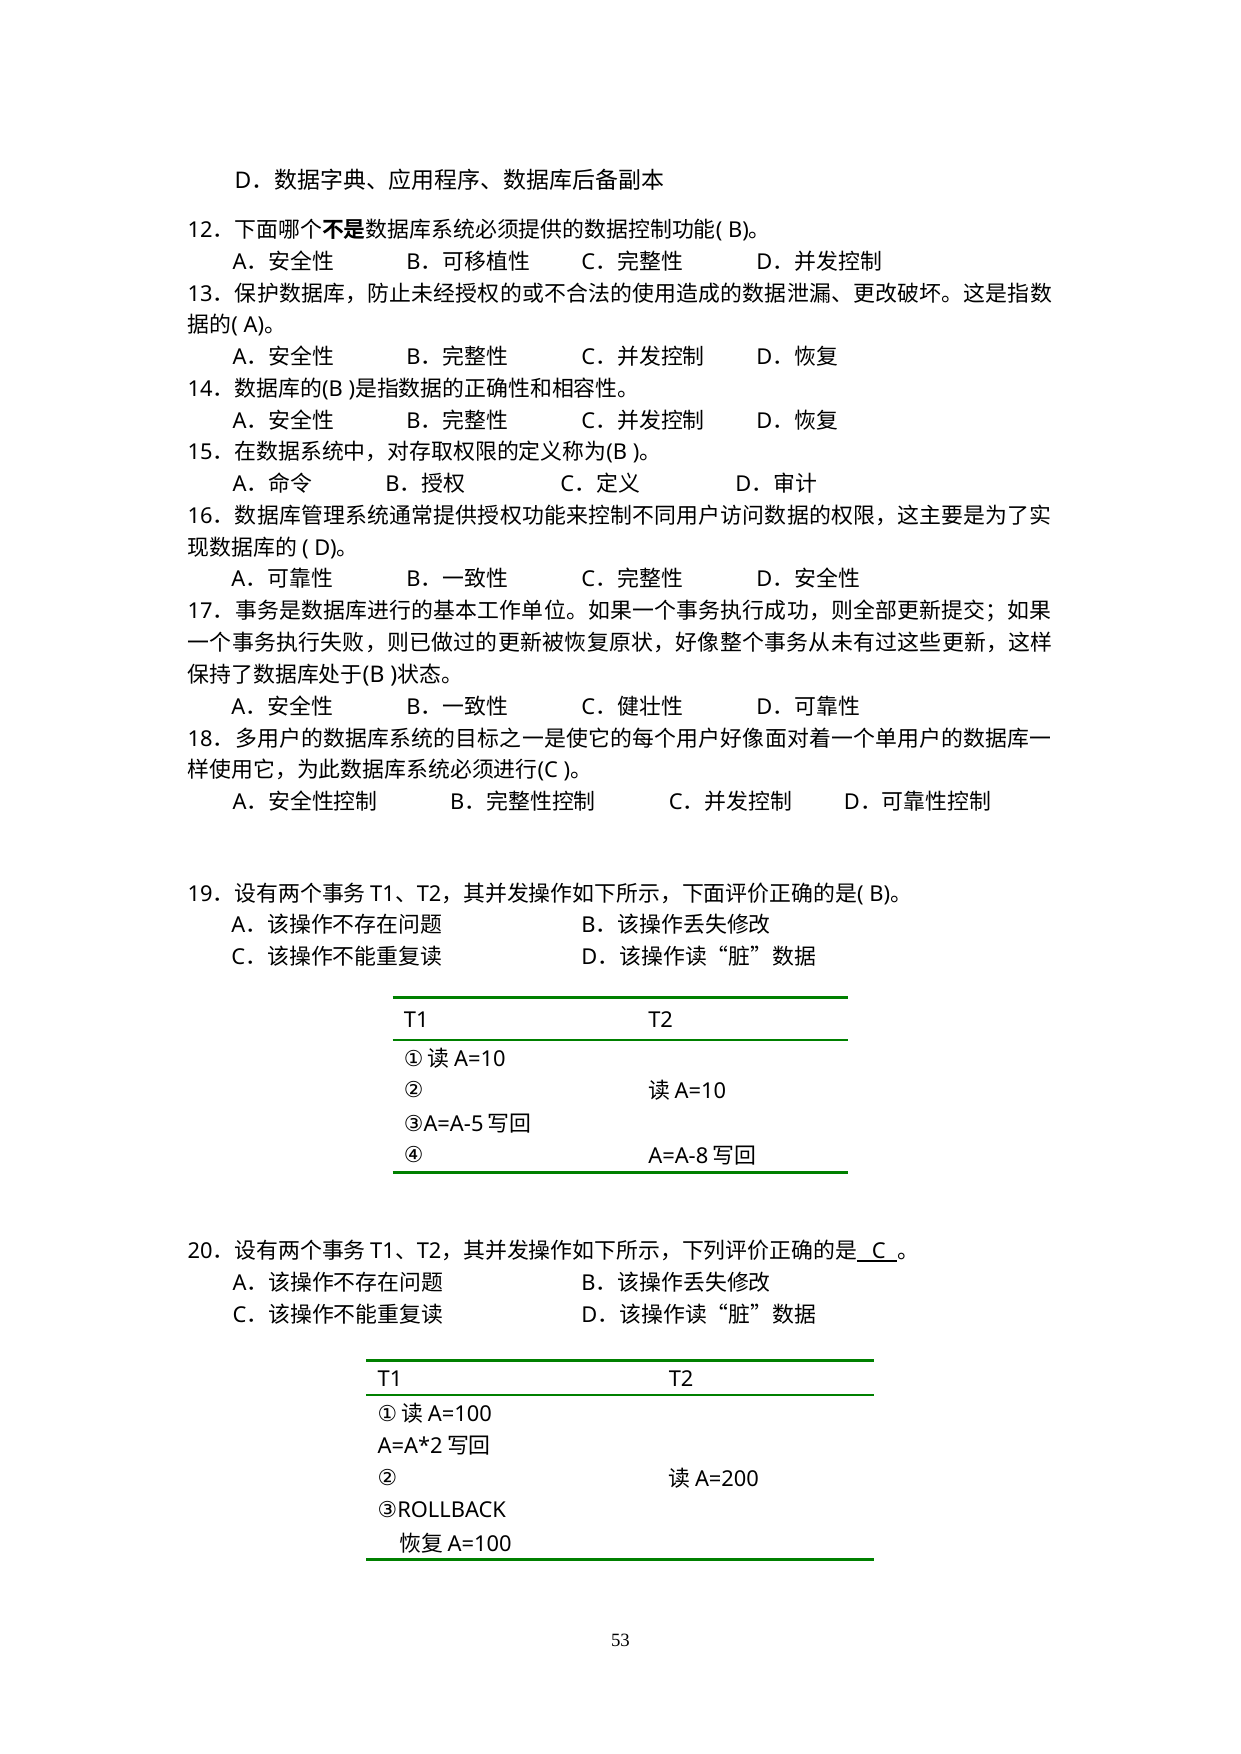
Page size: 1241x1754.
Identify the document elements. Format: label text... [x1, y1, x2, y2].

table_cell 读A=10 A=A-8写回 [637, 1041, 848, 1171]
text A．该操作不存在问题 B．该操作丢失修改 [187, 907, 1053, 939]
text A．命令 B．授权 C．定义 D．审计 [188, 466, 1053, 498]
table_cell ①读A=100 A=A*2写回 ② ③ROLLBACK 恢复A=100 [366, 1396, 657, 1558]
text A．安全性 B．一致性 C．健壮性 D．可靠性 [187, 689, 1053, 721]
text A．可靠性 B．一致性 C．完整性 D．安全性 [231, 561, 1053, 593]
text 15．在数据系统中，对存取权限的定义称为(B )。 [187, 434, 1053, 466]
text A．安全性 B．完整性 C．并发控制 D．恢复 [188, 339, 1053, 371]
table_header T1 [366, 1362, 657, 1394]
text 20．设有两个事务T1、T2，其并发操作如下所示，下列评价正确的是 C 。 [187, 1233, 1053, 1265]
text 17．事务是数据库进行的基本工作单位。如果一个事务执行成功，则全部更新提交；如果一个事务执行失败，则已做过的更新被恢复原状，好像整个事务从未有过这些更新，这样保持了数据库处于(B )状态。 [187, 593, 1053, 689]
table_cell 读A=200 [657, 1396, 874, 1558]
text 16．数据库管理系统通常提供授权功能来控制不同用户访问数据的权限，这主要是为了实现数据库的 ( D)。 [187, 498, 1053, 561]
text A．安全性 B．完整性 C．并发控制 D．恢复 [188, 403, 1053, 434]
text A．该操作不存在问题 B．该操作丢失修改 [188, 1265, 1053, 1297]
text D．数据字典、应用程序、数据库后备副本 [188, 162, 1053, 195]
text 12．下面哪个不是数据库系统必须提供的数据控制功能( B)。 [187, 212, 1053, 244]
text C．该操作不能重复读 D．该操作读“脏”数据 [188, 1297, 1053, 1329]
text 14．数据库的(B )是指数据的正确性和相容性。 [187, 371, 1053, 403]
text A．安全性 B．可移植性 C．完整性 D．并发控制 [188, 244, 1053, 276]
table_header T2 [637, 999, 848, 1039]
text C．该操作不能重复读 D．该操作读“脏”数据 [187, 939, 1053, 971]
text 18．多用户的数据库系统的目标之一是使它的每个用户好像面对着一个单用户的数据库一样使用它，为此数据库系统必须进行(C )。 [187, 721, 1053, 784]
text 19．设有两个事务T1、T2，其并发操作如下所示，下面评价正确的是( B)。 [187, 876, 1053, 907]
table_header T2 [657, 1362, 874, 1394]
table_cell ①读A=10 ② ③A=A-5写回 ④ [393, 1041, 637, 1171]
text 13．保护数据库，防止未经授权的或不合法的使用造成的数据泄漏、更改破坏。这是指数据的( A)。 [187, 276, 1053, 339]
text A．安全性控制 B．完整性控制 C．并发控制 D．可靠性控制 [188, 784, 1053, 816]
table_header T1 [393, 999, 637, 1039]
